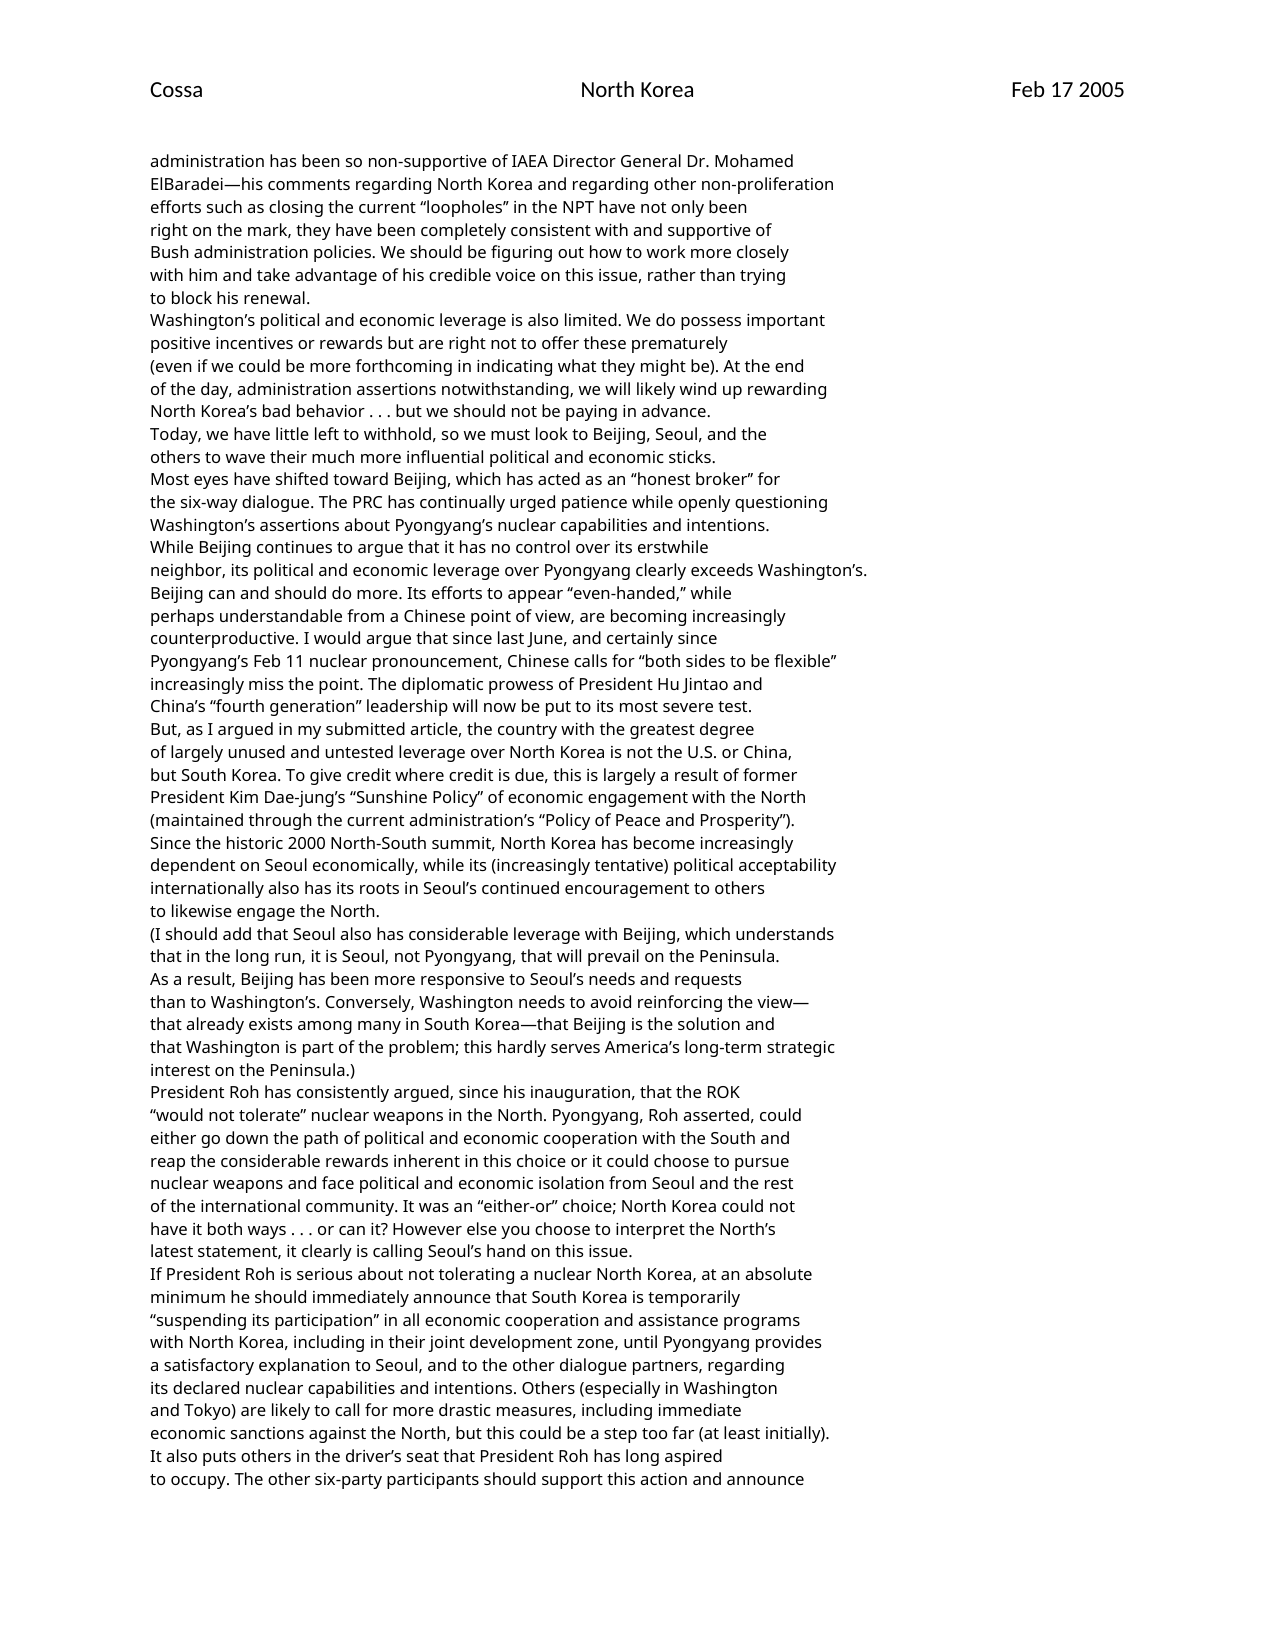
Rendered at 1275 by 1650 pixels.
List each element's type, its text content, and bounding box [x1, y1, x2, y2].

text increasingly miss the point. The diplomatic prowess of President Hu Jintao and [150, 672, 1125, 695]
text ElBaradei—his comments regarding North Korea and regarding other non-proliferation [150, 173, 1125, 195]
text (even if we could be more forthcoming in indicating what they might be). At the end [150, 354, 1125, 377]
text right on the mark, they have been completely consistent with and supportive of [150, 218, 1125, 241]
text Pyongyang’s Feb 11 nuclear pronouncement, Chinese calls for ‘‘both sides to be flexible’’ [150, 649, 1125, 672]
text but South Korea. To give credit where credit is due, this is largely a result of former [150, 763, 1125, 786]
text counterproductive. I would argue that since last June, and certainly since [150, 627, 1125, 649]
text that Washington is part of the problem; this hardly serves America’s long-term strategic [150, 1036, 1125, 1058]
text Beijing can and should do more. Its efforts to appear ‘‘even-handed,’’ while [150, 581, 1125, 604]
text reap the considerable rewards inherent in this choice or it could choose to pursue [150, 1149, 1125, 1172]
text Bush administration policies. We should be figuring out how to work more closely [150, 241, 1125, 263]
text Since the historic 2000 North-South summit, North Korea has become increasingly [150, 831, 1125, 854]
text North Korea’s bad behavior . . . but we should not be paying in advance. [150, 400, 1125, 422]
text If President Roh is serious about not tolerating a nuclear North Korea, at an absolute [150, 1263, 1125, 1285]
text than to Washington’s. Conversely, Washington needs to avoid reinforcing the view— [150, 990, 1125, 1013]
text have it both ways . . . or can it? However else you choose to interpret the North’s [150, 1217, 1125, 1240]
text It also puts others in the driver’s seat that President Roh has long aspired [150, 1444, 1125, 1467]
text Washington’s political and economic leverage is also limited. We do possess important [150, 309, 1125, 332]
text of the international community. It was an ‘‘either-or’’ choice; North Korea could not [150, 1194, 1125, 1217]
text of largely unused and untested leverage over North Korea is not the U.S. or China, [150, 740, 1125, 763]
text administration has been so non-supportive of IAEA Director General Dr. Mohamed [150, 150, 1125, 173]
text China’s ‘‘fourth generation’’ leadership will now be put to its most severe test. [150, 695, 1125, 718]
text to block his renewal. [150, 286, 1125, 309]
text Most eyes have shifted toward Beijing, which has acted as an ‘‘honest broker’’ for [150, 468, 1125, 491]
text ‘‘suspending its participation’’ in all economic cooperation and assistance programs [150, 1308, 1125, 1331]
text with North Korea, including in their joint development zone, until Pyongyang provides [150, 1331, 1125, 1353]
text its declared nuclear capabilities and intentions. Others (especially in Washington [150, 1376, 1125, 1399]
text minimum he should immediately announce that South Korea is temporarily [150, 1285, 1125, 1308]
text perhaps understandable from a Chinese point of view, are becoming increasingly [150, 604, 1125, 627]
text with him and take advantage of his credible voice on this issue, rather than trying [150, 263, 1125, 286]
text that in the long run, it is Seoul, not Pyongyang, that will prevail on the Peninsula. [150, 945, 1125, 967]
text economic sanctions against the North, but this could be a step too far (at least initially). [150, 1422, 1125, 1444]
text But, as I argued in my submitted article, the country with the greatest degree [150, 718, 1125, 740]
text Today, we have little left to withhold, so we must look to Beijing, Seoul, and the [150, 422, 1125, 445]
text interest on the Peninsula.) [150, 1058, 1125, 1081]
text Washington’s assertions about Pyongyang’s nuclear capabilities and intentions. [150, 513, 1125, 536]
text (maintained through the current administration’s ‘‘Policy of Peace and Prosperity’’). [150, 808, 1125, 831]
text dependent on Seoul economically, while its (increasingly tentative) political acceptability [150, 854, 1125, 877]
text to likewise engage the North. [150, 899, 1125, 922]
text nuclear weapons and face political and economic isolation from Seoul and the rest [150, 1172, 1125, 1194]
text that already exists among many in South Korea—that Beijing is the solution and [150, 1013, 1125, 1036]
text of the day, administration assertions notwithstanding, we will likely wind up rewarding [150, 377, 1125, 400]
text the six-way dialogue. The PRC has continually urged patience while openly questioning [150, 491, 1125, 513]
text positive incentives or rewards but are right not to offer these prematurely [150, 332, 1125, 354]
text President Roh has consistently argued, since his inauguration, that the ROK [150, 1081, 1125, 1104]
text latest statement, it clearly is calling Seoul’s hand on this issue. [150, 1240, 1125, 1263]
text a satisfactory explanation to Seoul, and to the other dialogue partners, regarding [150, 1353, 1125, 1376]
text efforts such as closing the current ‘‘loopholes’’ in the NPT have not only been [150, 195, 1125, 218]
text neighbor, its political and economic leverage over Pyongyang clearly exceeds Washington’s. [150, 559, 1125, 581]
text others to wave their much more influential political and economic sticks. [150, 445, 1125, 468]
text While Beijing continues to argue that it has no control over its erstwhile [150, 536, 1125, 559]
text to occupy. The other six-party participants should support this action and announce [150, 1467, 1125, 1490]
text President Kim Dae-jung’s ‘‘Sunshine Policy’’ of economic engagement with the North [150, 786, 1125, 808]
text and Tokyo) are likely to call for more drastic measures, including immediate [150, 1399, 1125, 1422]
text (I should add that Seoul also has considerable leverage with Beijing, which understands [150, 922, 1125, 945]
text internationally also has its roots in Seoul’s continued encouragement to others [150, 877, 1125, 899]
text ‘‘would not tolerate’’ nuclear weapons in the North. Pyongyang, Roh asserted, could [150, 1104, 1125, 1126]
text either go down the path of political and economic cooperation with the South and [150, 1126, 1125, 1149]
text As a result, Beijing has been more responsive to Seoul’s needs and requests [150, 967, 1125, 990]
